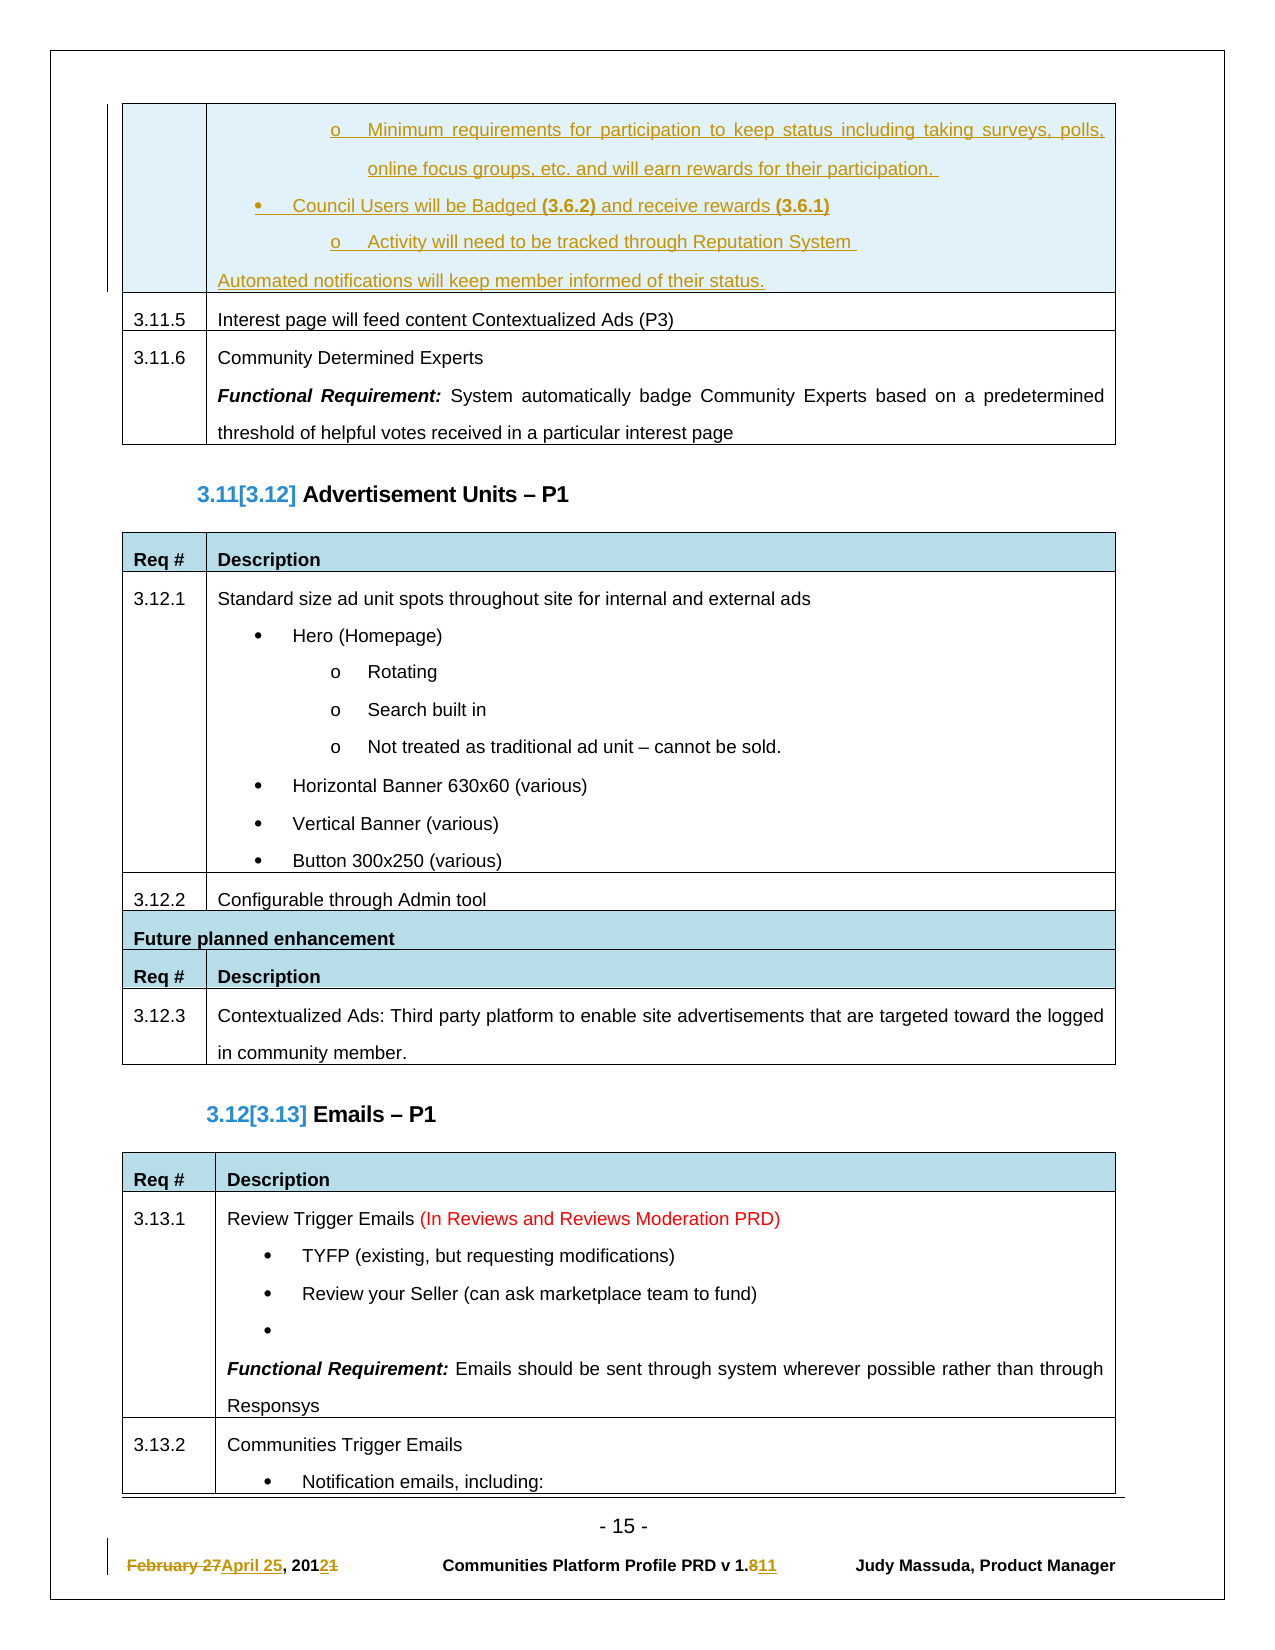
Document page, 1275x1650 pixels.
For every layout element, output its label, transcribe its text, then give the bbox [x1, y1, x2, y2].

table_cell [216, 1418, 1115, 1493]
table_header Description [207, 533, 1115, 571]
table_cell Req # [123, 950, 206, 987]
table_header Description [216, 1153, 1115, 1191]
table_cell Configurable through Admin tool [207, 873, 1115, 910]
table_cell Interest page will feed content Contextualized Ads (P3) [207, 293, 1115, 330]
table_cell Description [207, 950, 1115, 987]
table_cell 3.12.3 [123, 989, 206, 1063]
table_cell 3.13.1 [123, 1192, 215, 1417]
table_cell Future planned enhancement [123, 911, 1115, 949]
table_cell 3.11.6 [123, 331, 206, 444]
table_cell Standard size ad unit spots throughout site for internal and external ads Hero (Homepage) Rotating Search built in Not treated as traditional ad unit – cannot be sold. Horizontal Banner 630x60 (various) Vertical Banner (various) Button 300x250 (various) [207, 572, 1115, 872]
table_header Req # [123, 533, 206, 571]
table_cell Contextualized Ads: Third party platform to enable site advertisements that are targeted toward the logged in community member. [207, 989, 1115, 1063]
table_cell Review Trigger Emails (In Reviews and Reviews Moderation PRD) TYFP (existing, but requesting modifications) Review your Seller (can ask marketplace team to fund) Functional Requirement: Emails should be sent through system wherever possible rather than through Responsys [216, 1192, 1115, 1417]
table_cell Community Determined Experts Functional Requirement: System automatically badge Community Experts based on a predetermined threshold of helpful votes received in a particular interest page [207, 331, 1115, 444]
subtitle Advertisement Units – P1 [197, 470, 1125, 507]
table_cell 3.11.5 [123, 293, 206, 330]
subtitle Emails – P1 [206, 1089, 1125, 1127]
table_cell 3.12.2 [123, 873, 206, 910]
table_header Req # [123, 1153, 215, 1191]
table_cell 3.12.1 [123, 572, 206, 872]
table_cell 3.13.2 [123, 1418, 215, 1493]
